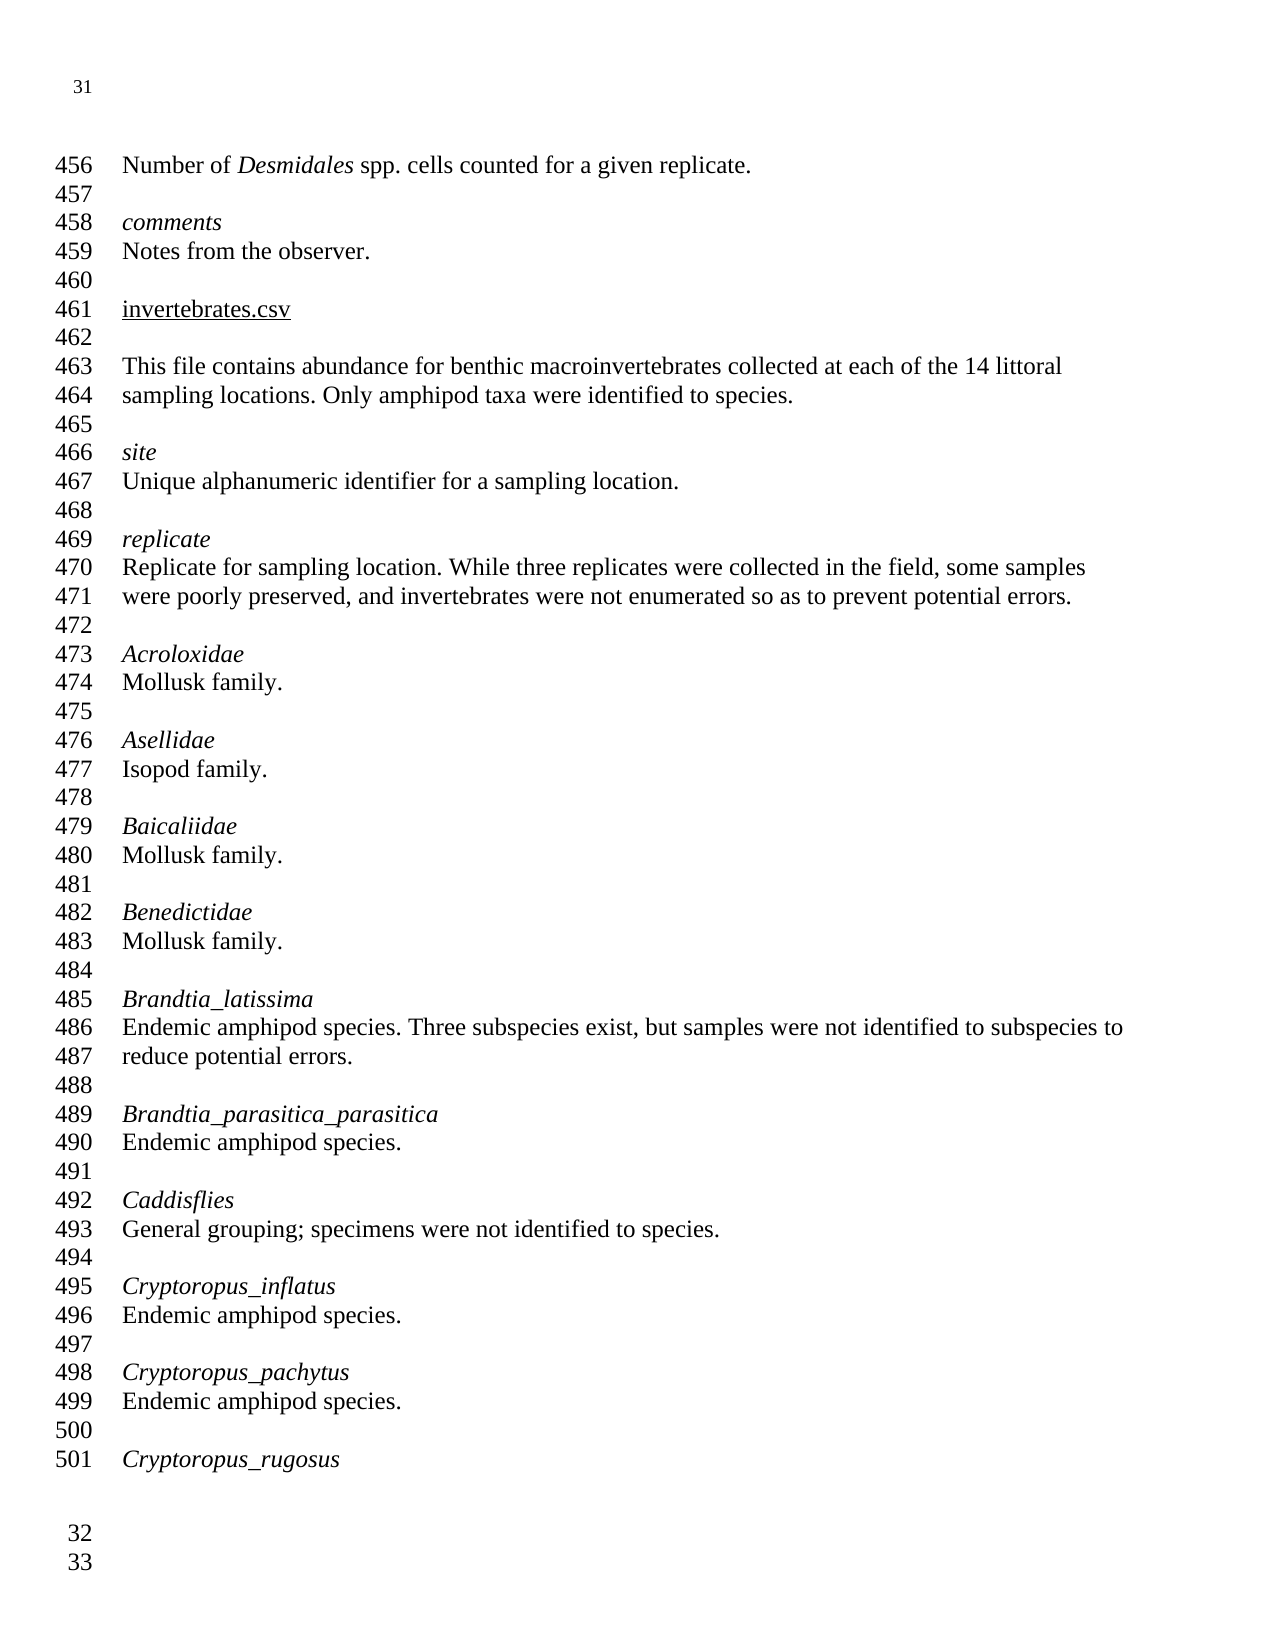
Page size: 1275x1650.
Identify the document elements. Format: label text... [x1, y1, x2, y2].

text Endemic amphipod species. [122, 1127, 1125, 1156]
text Endemic amphipod species. [122, 1386, 1125, 1415]
text Baicaliidae [122, 811, 1125, 840]
text Cryptoropus_pachytus [122, 1357, 1125, 1386]
text Notes from the observer. [122, 236, 1125, 265]
text replicate [122, 524, 1125, 552]
text Mollusk family. [122, 926, 1125, 955]
text Cryptoropus_inflatus [122, 1271, 1125, 1300]
text invertebrates.csv [122, 294, 1125, 322]
text Caddisflies [122, 1185, 1125, 1214]
text Acroloxidae [122, 639, 1125, 667]
text General grouping; specimens were not identified to species. [122, 1214, 1125, 1242]
text comments [122, 207, 1125, 236]
text Brandtia_parasitica_parasitica [122, 1099, 1125, 1127]
text site [122, 437, 1125, 466]
text Mollusk family. [122, 667, 1125, 696]
text Endemic amphipod species. [122, 1300, 1125, 1329]
text Brandtia_latissima [122, 984, 1125, 1012]
text Isopod family. [122, 754, 1125, 782]
text Mollusk family. [122, 840, 1125, 869]
text This file contains abundance for benthic macroinvertebrates collected at each of the 14 littoral sampling locations. Only amphipod taxa were identified to species. [122, 351, 1125, 409]
text Cryptoropus_rugosus [122, 1444, 1125, 1472]
text Benedictidae [122, 897, 1125, 926]
text Number of Desmidales spp. cells counted for a given replicate. [122, 150, 1125, 179]
text Unique alphanumeric identifier for a sampling location. [122, 466, 1125, 495]
text Asellidae [122, 725, 1125, 754]
text Endemic amphipod species. Three subspecies exist, but samples were not identified to subspecies to reduce potential errors. [122, 1012, 1125, 1070]
text Replicate for sampling location. While three replicates were collected in the field, some samples were poorly preserved, and invertebrates were not enumerated so as to prevent potential errors. [122, 552, 1125, 610]
